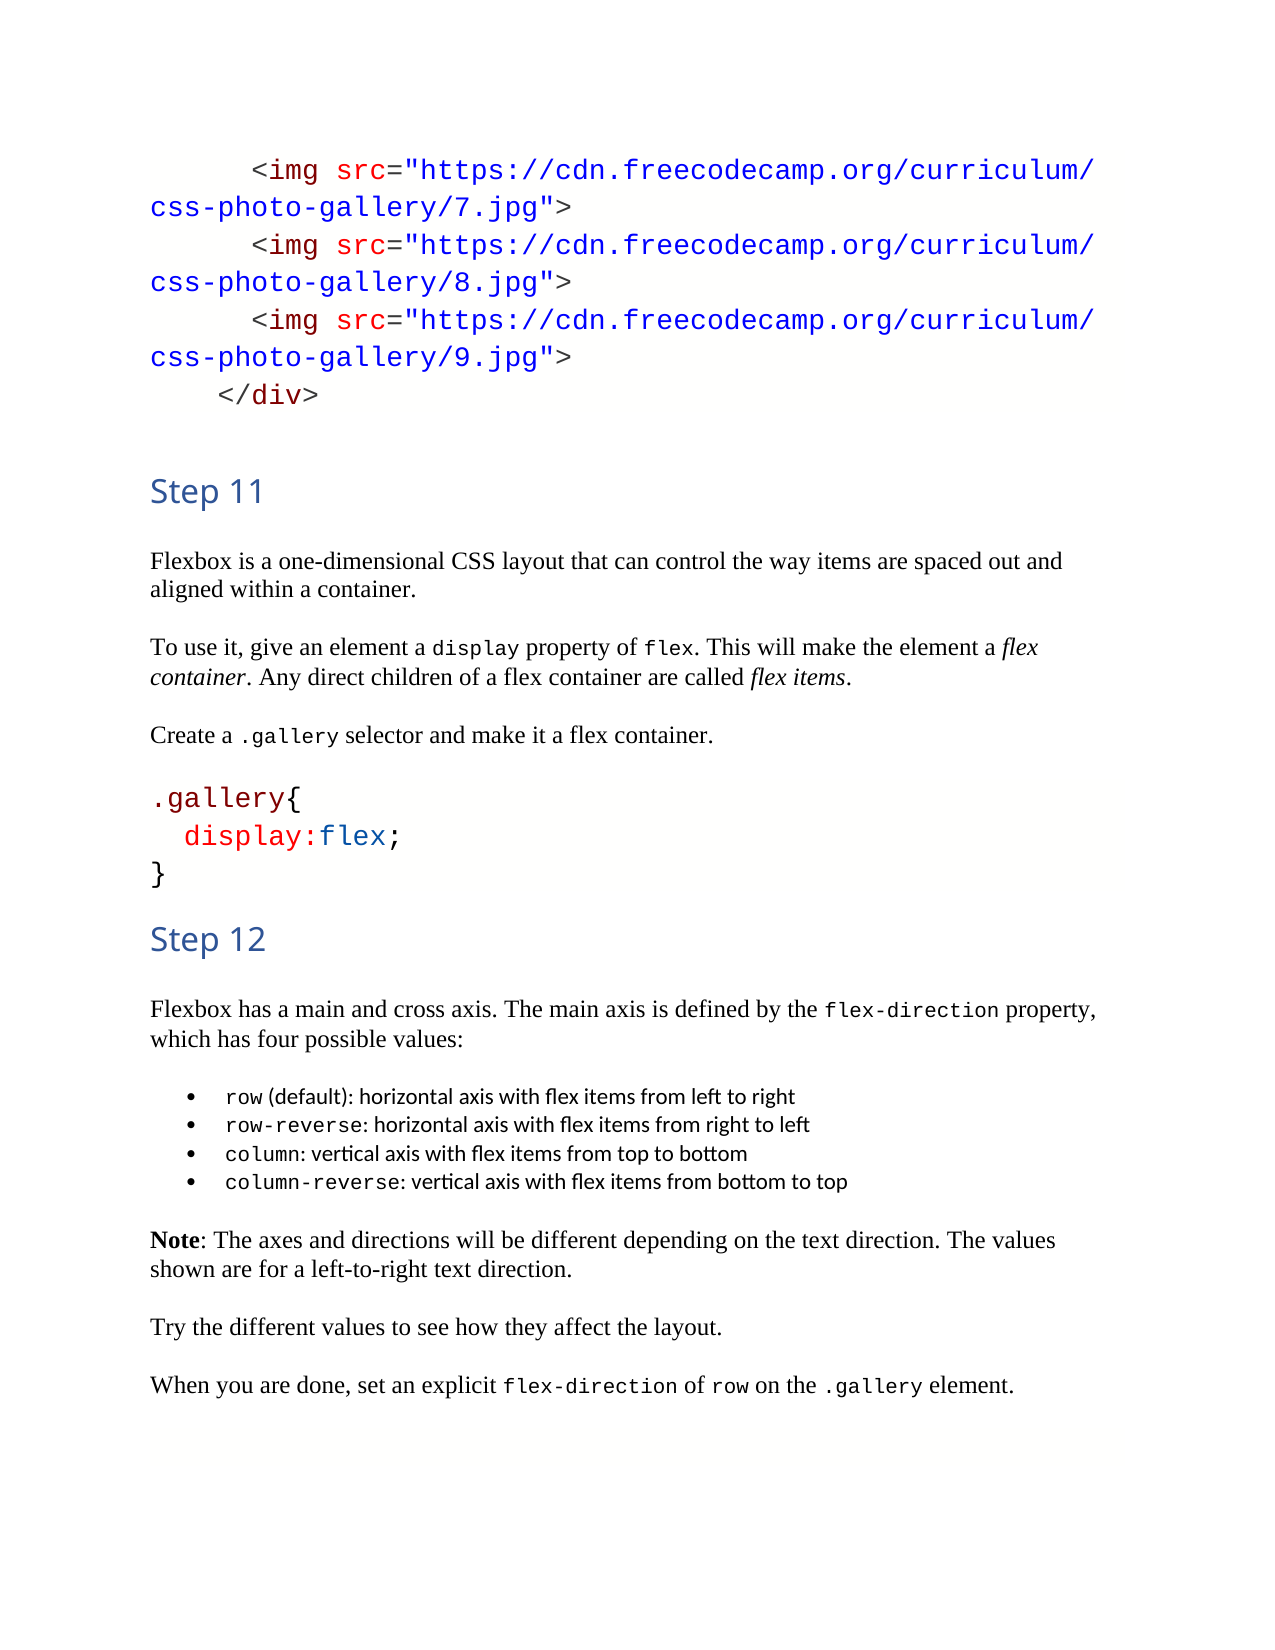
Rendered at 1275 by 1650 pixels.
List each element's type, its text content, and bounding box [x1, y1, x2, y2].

text } [150, 854, 1125, 891]
list row (default): horizontal axis with flex items from left to right [187, 1082, 1125, 1110]
text display:flex; [150, 816, 1125, 854]
text Flexbox has a main and cross axis. The main axis is defined by the flex-direction property, which has four possible values: [150, 994, 1125, 1053]
text <img src="https://cdn.freecodecamp.org/curriculum/css-photo-gallery/7.jpg"> [150, 150, 1125, 225]
list column: vertical axis with flex items from top to bottom [187, 1139, 1125, 1167]
text When you are done, set an explicit flex-direction of row on the .gallery element. [150, 1370, 1125, 1399]
text </div> [150, 375, 1125, 412]
text To use it, give an element a display property of flex. This will make the element a flex container. Any direct children of a flex container are called flex items. [150, 632, 1125, 691]
text Note: The axes and directions will be different depending on the text direction. The values shown are for a left-to-right text direction. [150, 1225, 1125, 1283]
subtitle Step 12 [150, 916, 1125, 962]
list column-reverse: vertical axis with flex items from bottom to top [187, 1167, 1125, 1196]
text <img src="https://cdn.freecodecamp.org/curriculum/css-photo-gallery/9.jpg"> [150, 300, 1125, 375]
text Try the different values to see how they affect the layout. [150, 1312, 1125, 1341]
subtitle Step 11 [150, 468, 1125, 513]
text Create a .gallery selector and make it a flex container. [150, 720, 1125, 749]
text <img src="https://cdn.freecodecamp.org/curriculum/css-photo-gallery/8.jpg"> [150, 225, 1125, 300]
list row-reverse: horizontal axis with flex items from right to left [187, 1110, 1125, 1139]
text Flexbox is a one-dimensional CSS layout that can control the way items are spaced out and aligned within a container. [150, 546, 1125, 603]
text .gallery{ [150, 779, 1125, 816]
